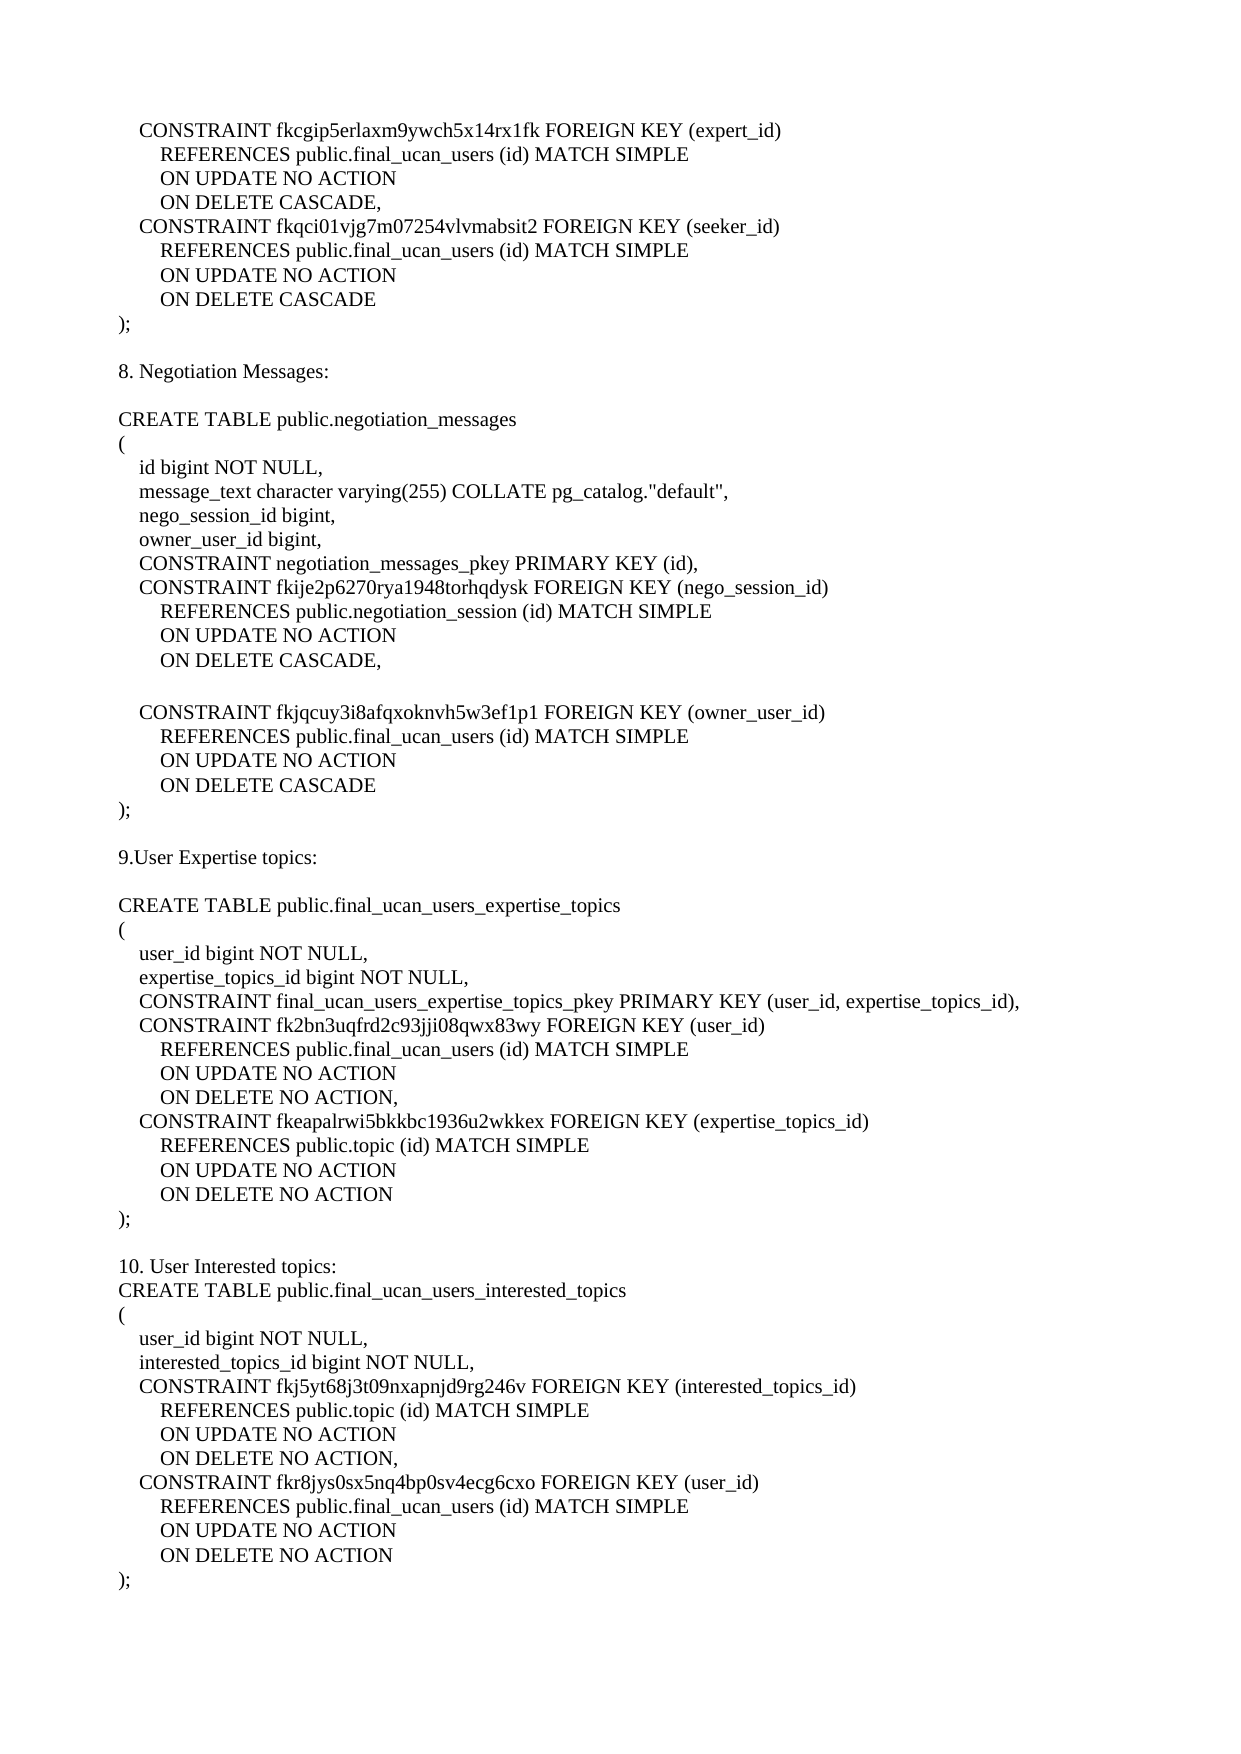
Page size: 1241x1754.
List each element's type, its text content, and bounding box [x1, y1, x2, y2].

text CONSTRAINT fk2bn3uqfrd2c93jji08qwx83wy FOREIGN KEY (user_id) [118, 1013, 1122, 1037]
text CREATE TABLE public.negotiation_messages [118, 407, 1122, 431]
text ( [118, 431, 1122, 455]
text CREATE TABLE public.final_ucan_users_interested_topics [118, 1278, 1122, 1302]
text REFERENCES public.topic (id) MATCH SIMPLE [118, 1398, 1122, 1422]
text owner_user_id bigint, [118, 527, 1122, 551]
text ON DELETE CASCADE [118, 287, 1122, 311]
text ON DELETE NO ACTION, [118, 1085, 1122, 1109]
text REFERENCES public.negotiation_session (id) MATCH SIMPLE [118, 599, 1122, 623]
text ON DELETE NO ACTION [118, 1182, 1122, 1206]
text CONSTRAINT fkije2p6270rya1948torhqdysk FOREIGN KEY (nego_session_id) [118, 575, 1122, 599]
text ON UPDATE NO ACTION [118, 1061, 1122, 1085]
text ON UPDATE NO ACTION [118, 1422, 1122, 1446]
text REFERENCES public.final_ucan_users (id) MATCH SIMPLE [118, 724, 1122, 748]
text CONSTRAINT fkqci01vjg7m07254vlvmabsit2 FOREIGN KEY (seeker_id) [118, 214, 1122, 238]
text REFERENCES public.final_ucan_users (id) MATCH SIMPLE [118, 142, 1122, 166]
text CONSTRAINT fkeapalrwi5bkkbc1936u2wkkex FOREIGN KEY (expertise_topics_id) [118, 1109, 1122, 1133]
text expertise_topics_id bigint NOT NULL, [118, 965, 1122, 989]
text CONSTRAINT fkcgip5erlaxm9ywch5x14rx1fk FOREIGN KEY (expert_id) [118, 118, 1122, 142]
text 8. Negotiation Messages: [118, 359, 1122, 383]
text CONSTRAINT final_ucan_users_expertise_topics_pkey PRIMARY KEY (user_id, expertise_topics_id), [118, 989, 1122, 1013]
text interested_topics_id bigint NOT NULL, [118, 1350, 1122, 1374]
text 9.User Expertise topics: [118, 845, 1122, 869]
text nego_session_id bigint, [118, 503, 1122, 527]
text ); [118, 797, 1122, 821]
text REFERENCES public.final_ucan_users (id) MATCH SIMPLE [118, 1037, 1122, 1061]
text ON DELETE CASCADE [118, 772, 1122, 797]
text 10. User Interested topics: [118, 1254, 1122, 1278]
text REFERENCES public.final_ucan_users (id) MATCH SIMPLE [118, 1494, 1122, 1518]
text REFERENCES public.final_ucan_users (id) MATCH SIMPLE [118, 238, 1122, 262]
text ON UPDATE NO ACTION [118, 748, 1122, 772]
text REFERENCES public.topic (id) MATCH SIMPLE [118, 1133, 1122, 1157]
text CONSTRAINT fkr8jys0sx5nq4bp0sv4ecg6cxo FOREIGN KEY (user_id) [118, 1470, 1122, 1494]
text id bigint NOT NULL, [118, 455, 1122, 479]
text CONSTRAINT negotiation_messages_pkey PRIMARY KEY (id), [118, 551, 1122, 575]
text ); [118, 311, 1122, 335]
text ON DELETE CASCADE, [118, 190, 1122, 214]
text ); [118, 1567, 1122, 1591]
text user_id bigint NOT NULL, [118, 941, 1122, 965]
text CONSTRAINT fkjqcuy3i8afqxoknvh5w3ef1p1 FOREIGN KEY (owner_user_id) [118, 700, 1122, 724]
text ON UPDATE NO ACTION [118, 623, 1122, 647]
text CREATE TABLE public.final_ucan_users_expertise_topics [118, 893, 1122, 917]
text ( [118, 1302, 1122, 1326]
text message_text character varying(255) COLLATE pg_catalog."default", [118, 479, 1122, 503]
text ON UPDATE NO ACTION [118, 166, 1122, 190]
text CONSTRAINT fkj5yt68j3t09nxapnjd9rg246v FOREIGN KEY (interested_topics_id) [118, 1374, 1122, 1398]
text ON UPDATE NO ACTION [118, 1157, 1122, 1182]
text ); [118, 1206, 1122, 1230]
text ( [118, 917, 1122, 941]
text ON DELETE CASCADE, [118, 647, 1122, 672]
text ON DELETE NO ACTION [118, 1542, 1122, 1567]
text ON UPDATE NO ACTION [118, 1518, 1122, 1542]
text ON DELETE NO ACTION, [118, 1446, 1122, 1470]
text user_id bigint NOT NULL, [118, 1326, 1122, 1350]
text ON UPDATE NO ACTION [118, 262, 1122, 287]
